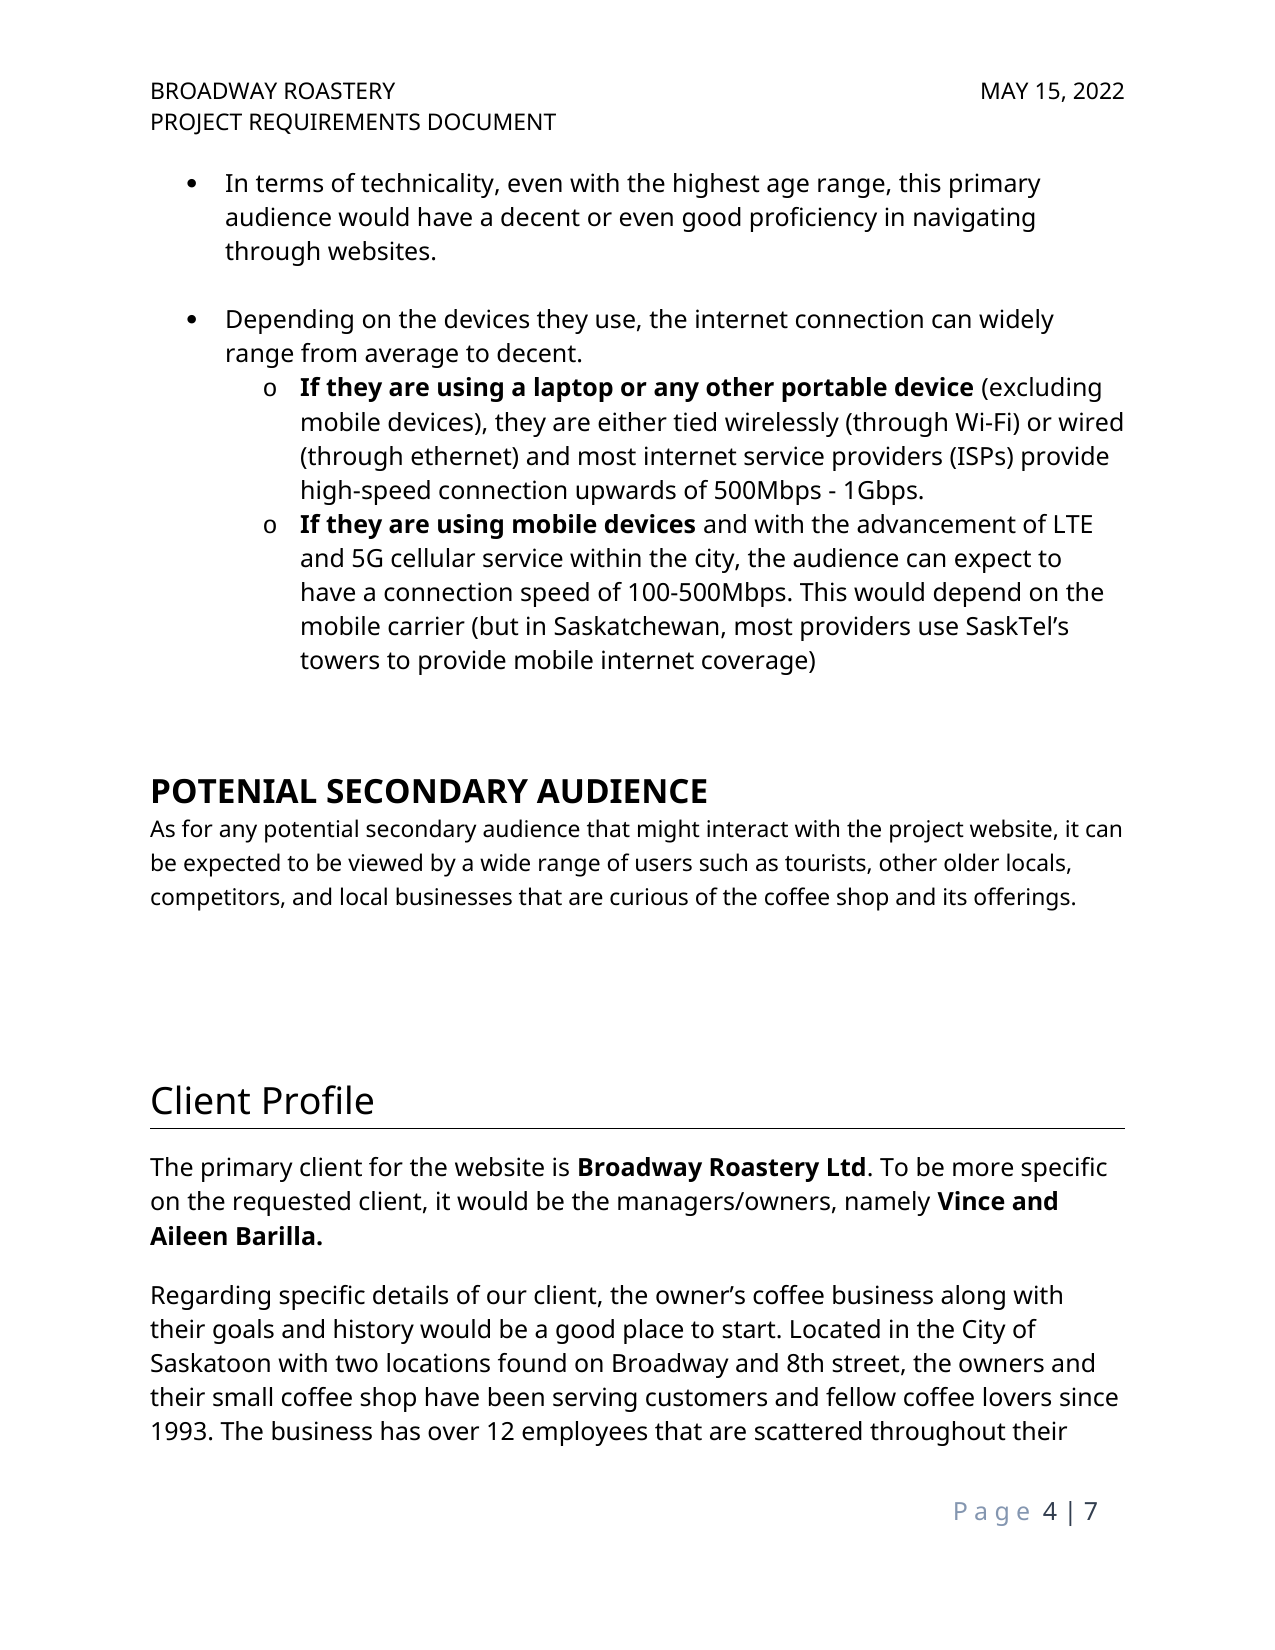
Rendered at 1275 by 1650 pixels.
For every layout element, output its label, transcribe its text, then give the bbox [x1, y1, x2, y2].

text Client Profile [150, 1074, 1125, 1128]
list If they are using mobile devices and with the advancement of LTE and 5G cellular service within the city, the audience can expect to have a connection speed of 100-500Mbps. This would depend on the mobile carrier (but in Saskatchewan, most providers use SaskTel’s towers to provide mobile internet coverage) [262, 506, 1125, 677]
list In terms of technicality, even with the highest age range, this primary audience would have a decent or even good proficiency in navigating through websites. [187, 166, 1125, 268]
text POTENIAL SECONDARY AUDIENCE [150, 768, 1125, 813]
text The primary client for the website is Broadway Roastery Ltd. To be more specific on the requested client, it would be the managers/owners, namely Vince and Aileen Barilla. [150, 1150, 1125, 1252]
list Depending on the devices they use, the internet connection can widely range from average to decent. [187, 302, 1125, 370]
text As for any potential secondary audience that might interact with the project website, it can be expected to be viewed by a wide range of users such as tourists, other older locals, competitors, and local businesses that are curious of the coffee shop and its offerings. [150, 813, 1125, 912]
list If they are using a laptop or any other portable device (excluding mobile devices), they are either tied wirelessly (through Wi-Fi) or wired (through ethernet) and most internet service providers (ISPs) provide high-speed connection upwards of 500Mbps - 1Gbps. [262, 370, 1125, 506]
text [150, 1278, 1125, 1448]
